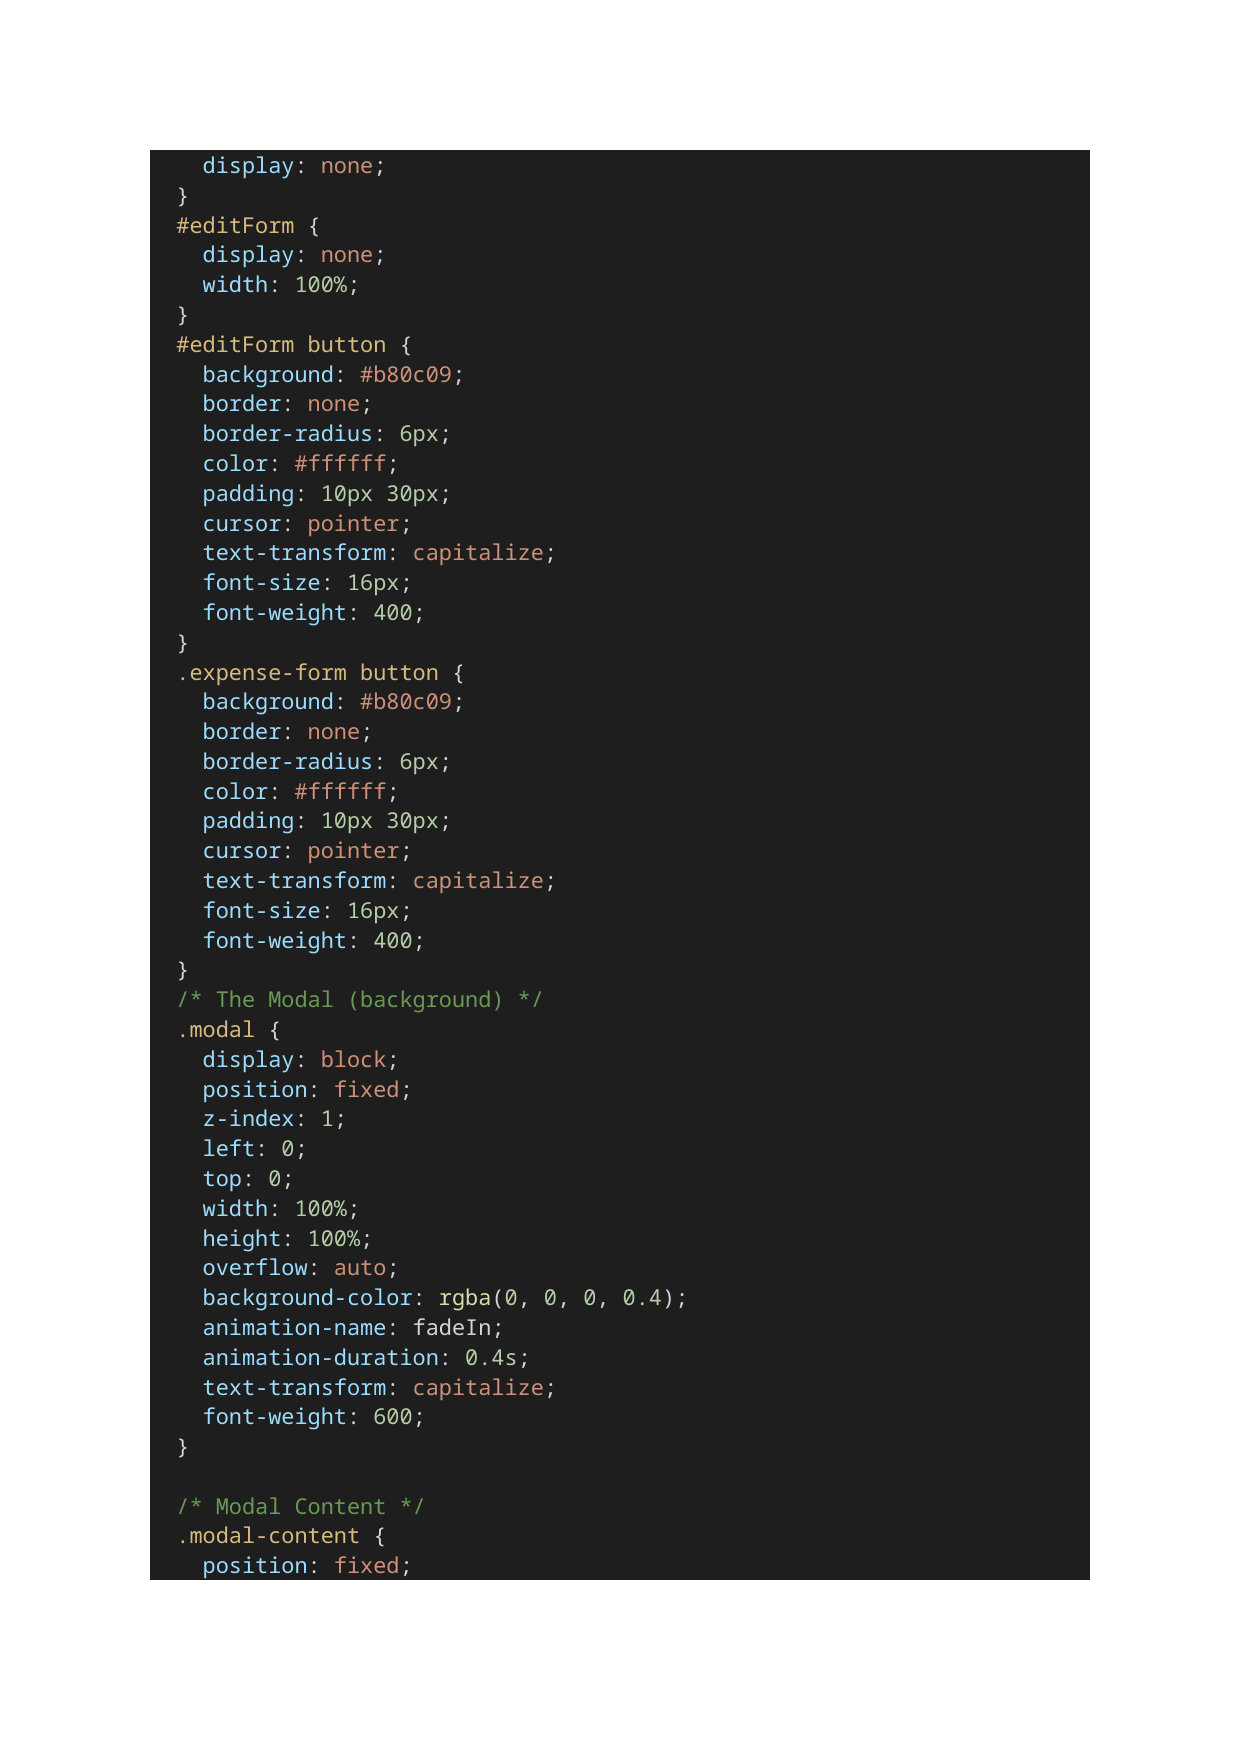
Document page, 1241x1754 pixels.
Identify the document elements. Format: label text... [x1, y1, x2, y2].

text border: none; [150, 716, 1090, 746]
text background: #b80c09; [150, 686, 1090, 716]
text text-transform: capitalize; [150, 865, 1090, 895]
text top: 0; [150, 1163, 1090, 1193]
text font-size: 16px; [150, 567, 1090, 597]
text /* Modal Content */ [150, 1491, 1090, 1520]
text border-radius: 6px; [150, 746, 1090, 776]
text left: 0; [150, 1133, 1090, 1163]
text background-color: rgba(0, 0, 0, 0.4); [150, 1282, 1090, 1312]
text font-size: 16px; [150, 895, 1090, 924]
text .modal { [150, 1014, 1090, 1044]
text display: block; [150, 1044, 1090, 1073]
text background: #b80c09; [150, 358, 1090, 388]
text animation-name: fadeIn; [150, 1312, 1090, 1342]
text } [150, 627, 1090, 656]
text display: none; [150, 150, 1090, 180]
text .expense-form button { [150, 656, 1090, 686]
text text-transform: capitalize; [150, 1371, 1090, 1401]
text .modal-content { [150, 1520, 1090, 1550]
text position: fixed; [150, 1550, 1090, 1580]
text #editForm button { [150, 329, 1090, 358]
text } [150, 954, 1090, 984]
text width: 100%; [150, 1193, 1090, 1222]
text position: fixed; [150, 1073, 1090, 1103]
text } [150, 180, 1090, 209]
text color: #ffffff; [150, 448, 1090, 478]
text border: none; [150, 388, 1090, 418]
text cursor: pointer; [150, 507, 1090, 537]
text font-weight: 400; [150, 597, 1090, 627]
text color: #ffffff; [150, 776, 1090, 805]
text /* The Modal (background) */ [150, 984, 1090, 1014]
text } [150, 1431, 1090, 1461]
text font-weight: 400; [150, 924, 1090, 954]
text } [150, 299, 1090, 329]
text text-transform: capitalize; [150, 537, 1090, 567]
text overflow: auto; [150, 1252, 1090, 1282]
text border-radius: 6px; [150, 418, 1090, 448]
text animation-duration: 0.4s; [150, 1342, 1090, 1371]
text #editForm { [150, 209, 1090, 239]
text cursor: pointer; [150, 835, 1090, 865]
text font-weight: 600; [150, 1401, 1090, 1431]
text padding: 10px 30px; [150, 478, 1090, 507]
text width: 100%; [150, 269, 1090, 299]
text height: 100%; [150, 1222, 1090, 1252]
text padding: 10px 30px; [150, 805, 1090, 835]
text z-index: 1; [150, 1103, 1090, 1133]
text display: none; [150, 239, 1090, 269]
